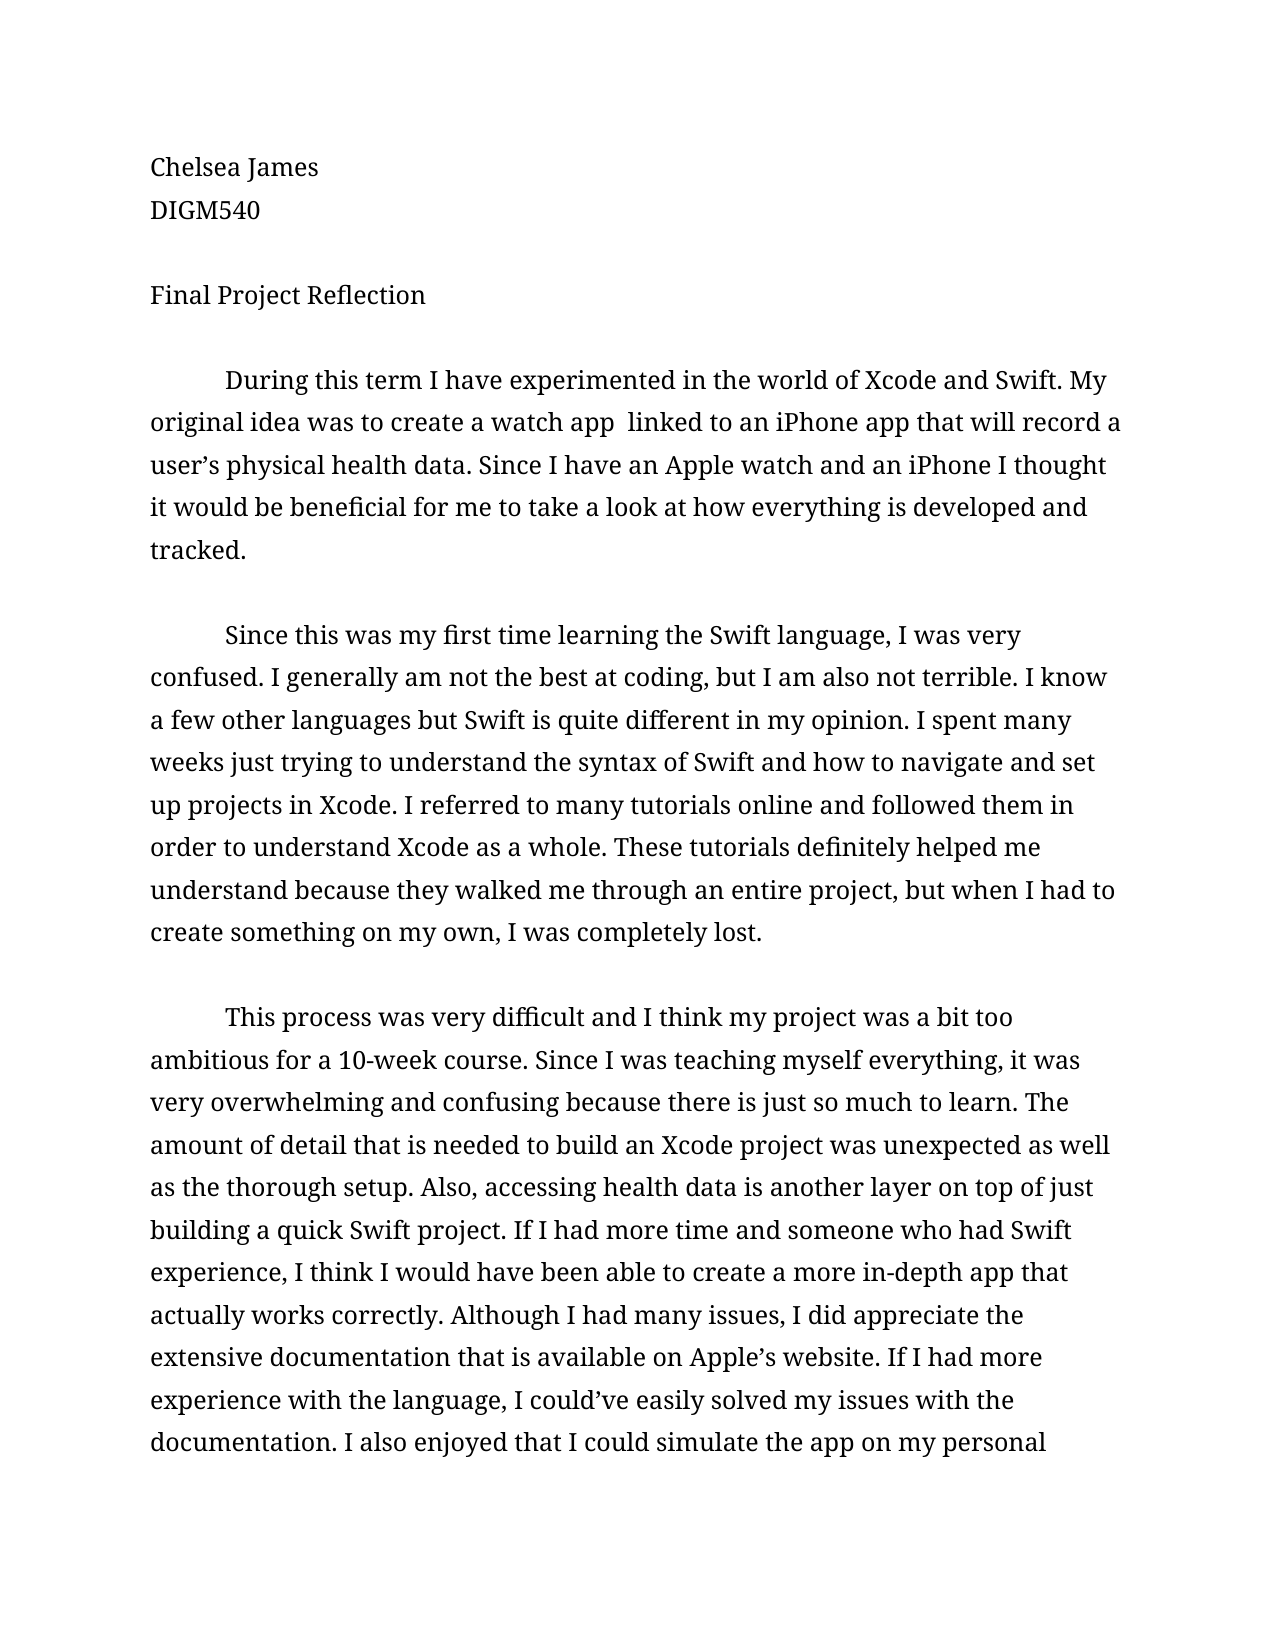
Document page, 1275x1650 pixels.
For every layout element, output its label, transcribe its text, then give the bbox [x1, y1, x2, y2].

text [150, 1000, 1125, 1459]
text During this term I have experimented in the world of Xcode and Swift. My original idea was to create a watch app linked to an iPhone app that will record a user’s physical health data. Since I have an Apple watch and an iPhone I thought it would be beneficial for me to take a look at how everything is developed and tracked. [150, 362, 1125, 567]
text Chelsea James [150, 150, 1125, 184]
text Final Project Reflection [150, 277, 1125, 312]
text Since this was my first time learning the Swift language, I was very confused. I generally am not the best at coding, but I am also not terrible. I know a few other languages but Swift is quite different in my opinion. I spent many weeks just trying to understand the syntax of Swift and how to navigate and set up projects in Xcode. I referred to many tutorials online and followed them in order to understand Xcode as a whole. These tutorials definitely helped me understand because they walked me through an entire project, but when I had to create something on my own, I was completely lost. [150, 617, 1125, 949]
text DIGM540 [150, 192, 1125, 227]
